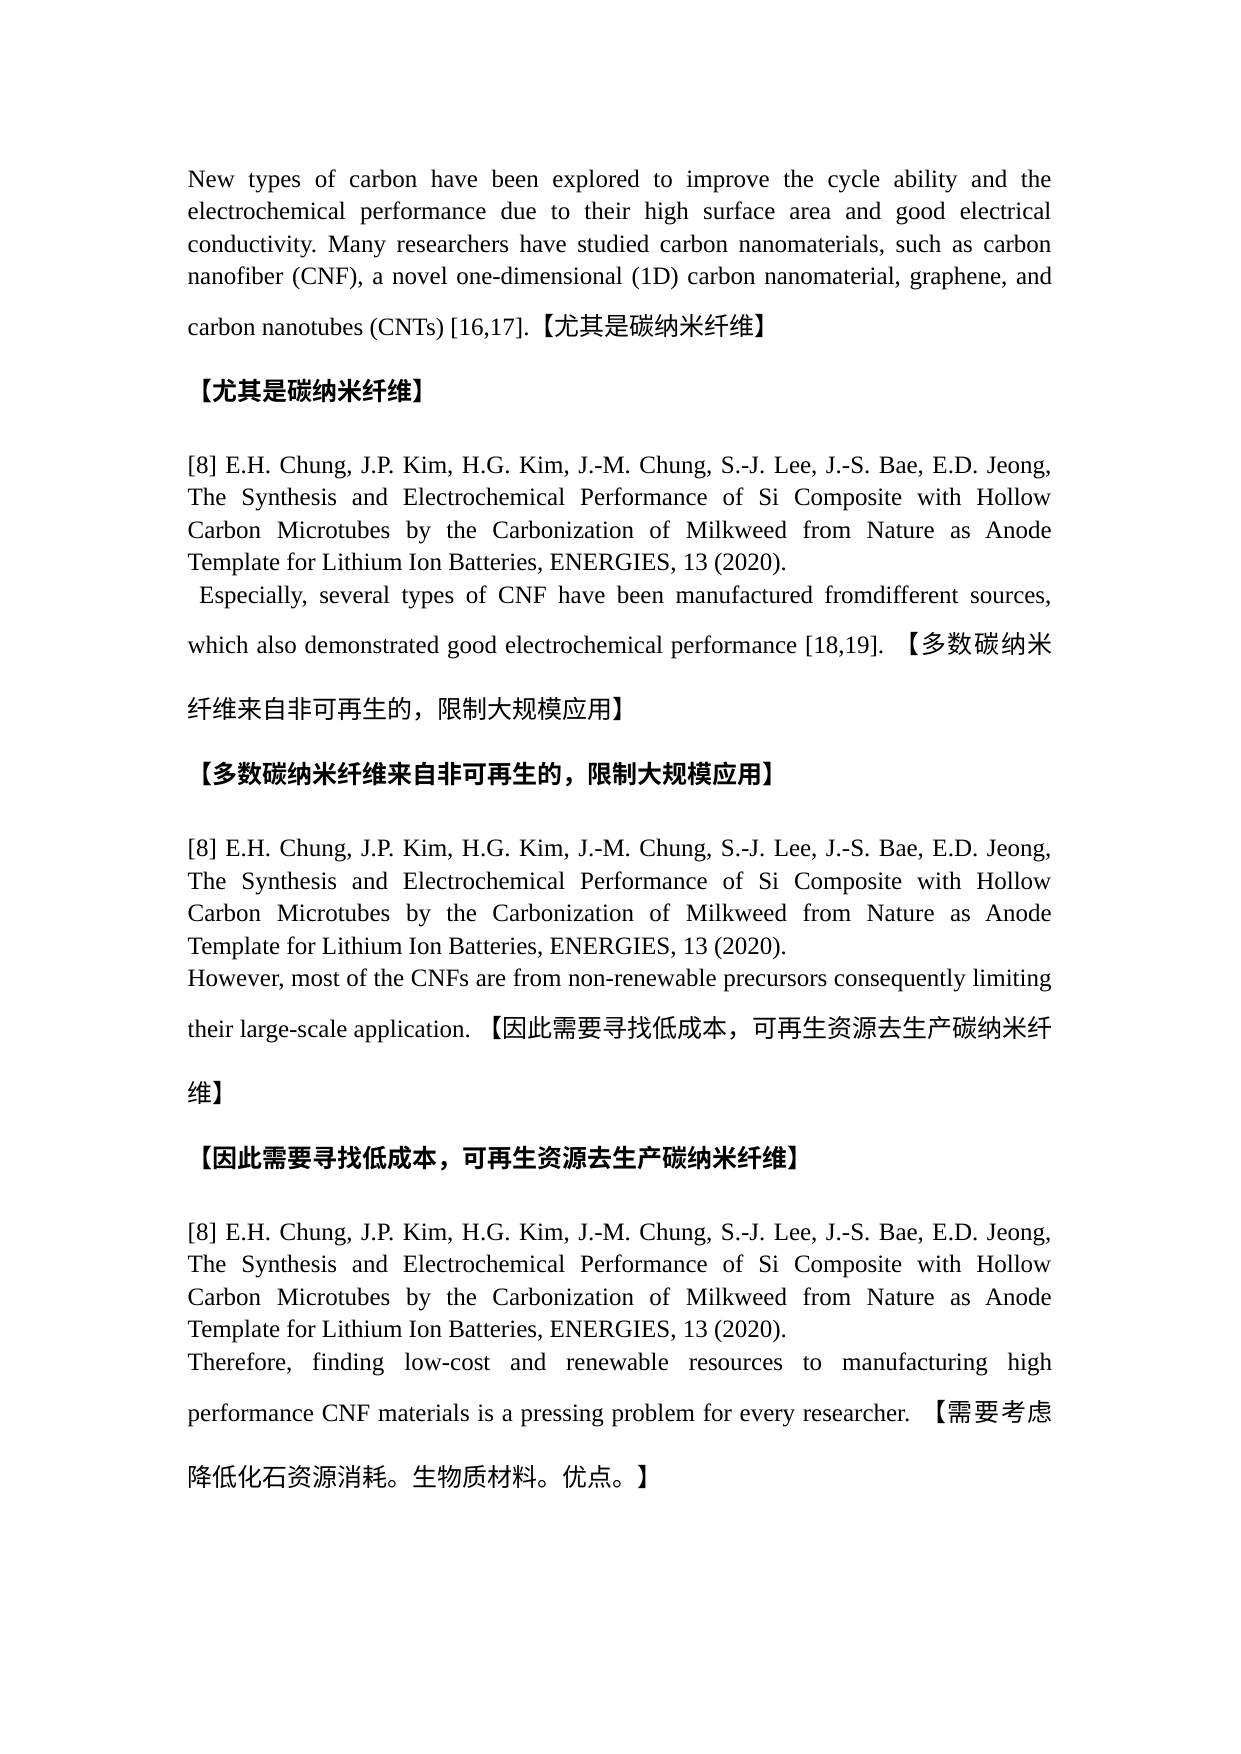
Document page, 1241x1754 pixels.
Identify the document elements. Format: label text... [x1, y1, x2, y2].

text Especially, several types of CNF have been manufactured fromdifferent sources, which also demonstrated good electrochemical performance [18,19]. 【多数碳纳米纤维来自非可再生的，限制大规模应用】 [187, 578, 1053, 741]
text However, most of the CNFs are from non-renewable precursors consequently limiting their large-scale application. 【因此需要寻找低成本，可再生资源去生产碳纳米纤维】 [187, 962, 1053, 1124]
text New types of carbon have been explored to improve the cycle ability and the electrochemical performance due to their high surface area and good electrical conductivity. Many researchers have studied carbon nanomaterials, such as carbon nanofiber (CNF), a novel one-dimensional (1D) carbon nanomaterial, graphene, and carbon nanotubes (CNTs) [16,17].【尤其是碳纳米纤维】 [187, 162, 1053, 357]
subtitle 【尤其是碳纳米纤维】 [187, 357, 1053, 422]
subtitle 【因此需要寻找低成本，可再生资源去生产碳纳米纤维】 [187, 1124, 1053, 1189]
text Therefore, finding low-cost and renewable resources to manufacturing high performance CNF materials is a pressing problem for every researcher. 【需要考虑降低化石资源消耗。生物质材料。优点。】 [187, 1345, 1053, 1508]
subtitle 【多数碳纳米纤维来自非可再生的，限制大规模应用】 [187, 741, 1053, 806]
